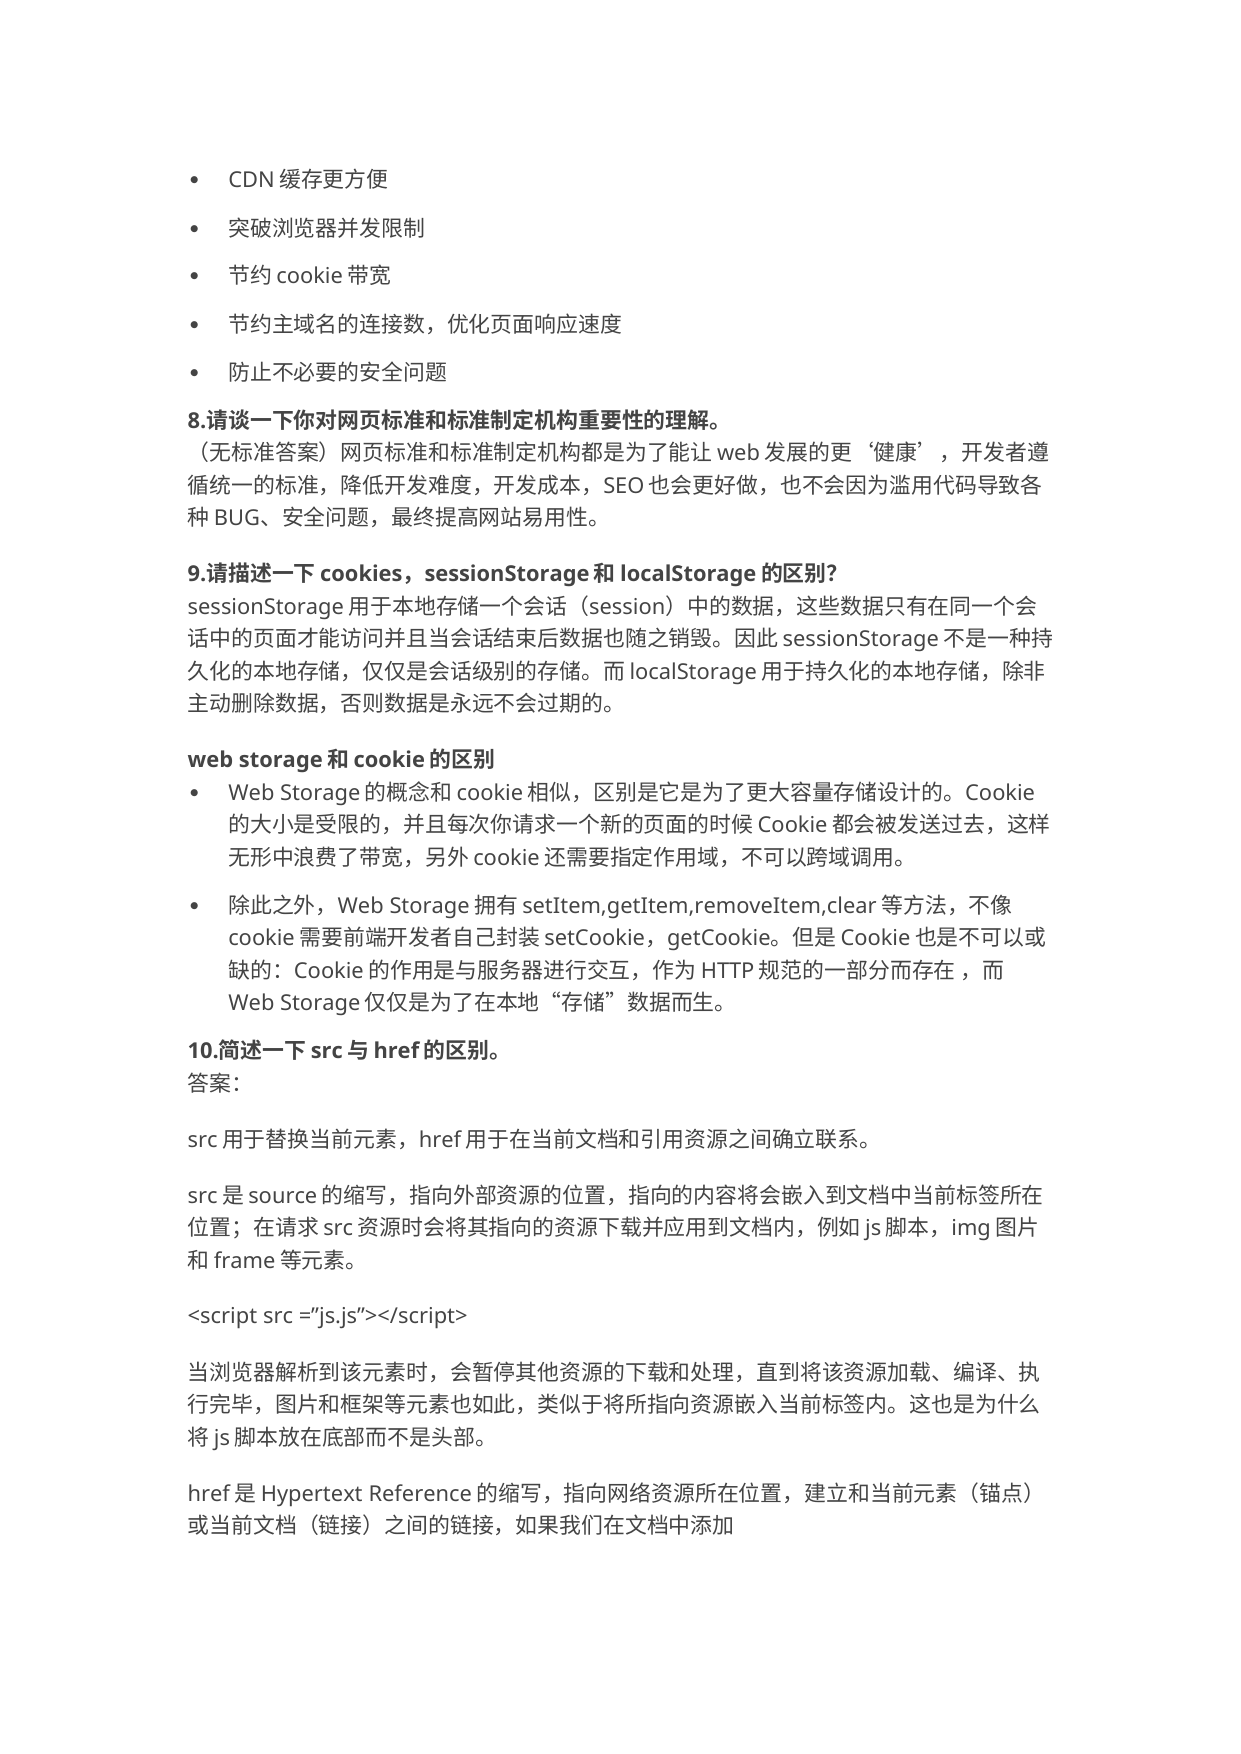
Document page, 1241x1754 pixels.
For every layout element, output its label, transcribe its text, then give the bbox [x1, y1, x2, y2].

text 10.简述一下src与href的区别。 [187, 1033, 1053, 1066]
list 节约cookie带宽 [191, 258, 1053, 291]
list 节约主域名的连接数，优化页面响应速度 [191, 306, 1053, 339]
text 8.请谈一下你对网页标准和标准制定机构重要性的理解。 [187, 403, 1053, 435]
text 当浏览器解析到该元素时，会暂停其他资源的下载和处理，直到将该资源加载、编译、执行完毕，图片和框架等元素也如此，类似于将所指向资源嵌入当前标签内。这也是为什么将js脚本放在底部而不是头部。 [187, 1354, 1053, 1452]
list Web Storage的概念和cookie相似，区别是它是为了更大容量存储设计的。Cookie的大小是受限的，并且每次你请求一个新的页面的时候Cookie都会被发送过去，这样无形中浪费了带宽，另外cookie还需要指定作用域，不可以跨域调用。 [191, 774, 1053, 872]
text 9.请描述一下cookies，sessionStorage和localStorage的区别？ [187, 556, 1053, 588]
text src是source的缩写，指向外部资源的位置，指向的内容将会嵌入到文档中当前标签所在位置；在请求src资源时会将其指向的资源下载并应用到文档内，例如js脚本，img图片和frame等元素。 [187, 1178, 1053, 1275]
text <script src =”js.js”></script> [187, 1298, 1053, 1331]
list 突破浏览器并发限制 [191, 210, 1053, 243]
text sessionStorage用于本地存储一个会话（session）中的数据，这些数据只有在同一个会话中的页面才能访问并且当会话结束后数据也随之销毁。因此sessionStorage不是一种持久化的本地存储，仅仅是会话级别的存储。而localStorage用于持久化的本地存储，除非主动删除数据，否则数据是永远不会过期的。 [187, 588, 1053, 718]
list 除此之外，Web Storage拥有setItem,getItem,removeItem,clear等方法，不像cookie需要前端开发者自己封装setCookie，getCookie。但是Cookie也是不可以或缺的：Cookie的作用是与服务器进行交互，作为HTTP规范的一部分而存在 ，而Web Storage仅仅是为了在本地“存储”数据而生。 [191, 888, 1053, 1018]
list CDN缓存更方便 [191, 162, 1053, 194]
text 答案： [187, 1066, 1053, 1098]
list 防止不必要的安全问题 [191, 354, 1053, 387]
text （无标准答案）网页标准和标准制定机构都是为了能让web发展的更‘健康’，开发者遵循统一的标准，降低开发难度，开发成本，SEO也会更好做，也不会因为滥用代码导致各种BUG、安全问题，最终提高网站易用性。 [187, 435, 1053, 533]
text href是Hypertext Reference的缩写，指向网络资源所在位置，建立和当前元素（锚点）或当前文档（链接）之间的链接，如果我们在文档中添加 [187, 1475, 1053, 1540]
text src用于替换当前元素，href用于在当前文档和引用资源之间确立联系。 [187, 1122, 1053, 1154]
text web storage和cookie的区别 [187, 742, 1053, 774]
